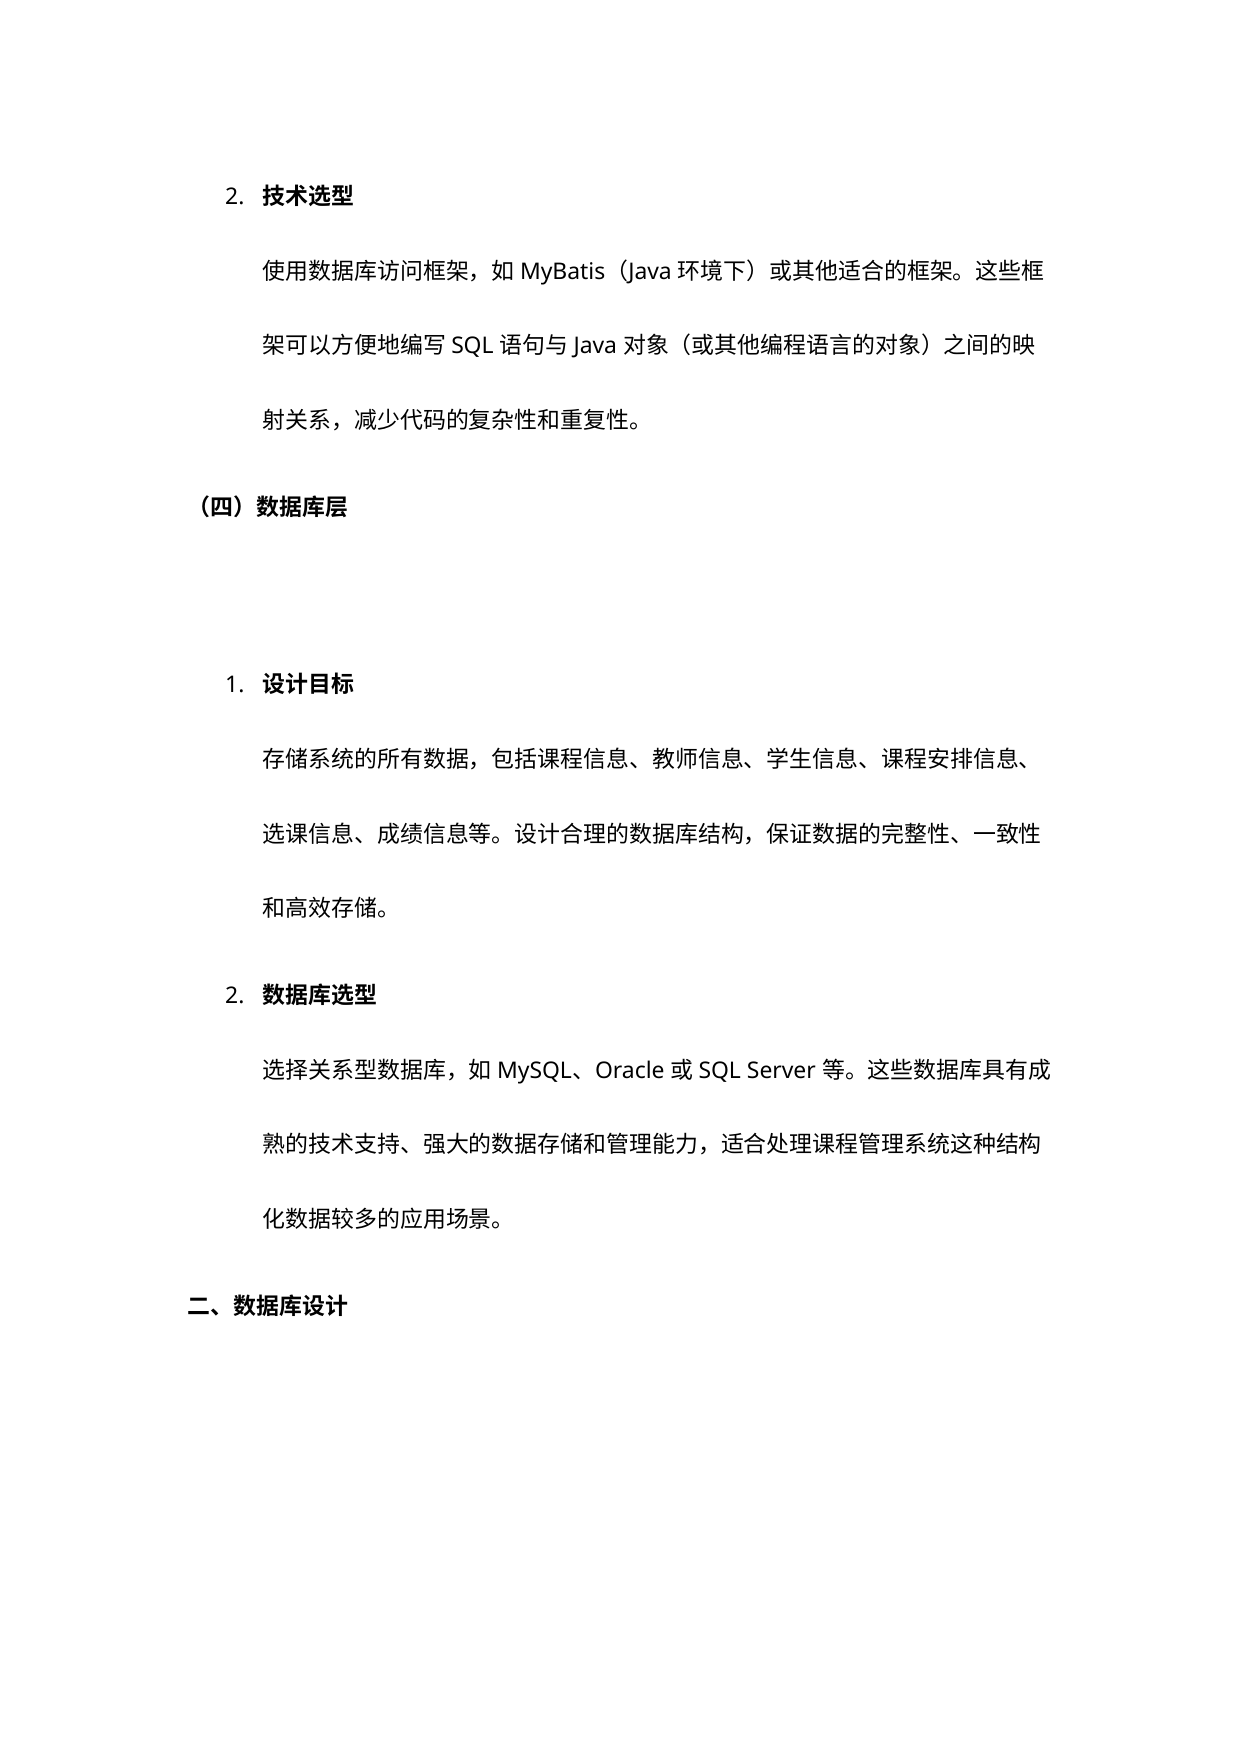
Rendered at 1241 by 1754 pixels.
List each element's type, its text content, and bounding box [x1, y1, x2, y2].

text 二、数据库设计 [187, 1272, 1053, 1337]
list 设计目标 存储系统的所有数据，包括课程信息、教师信息、学生信息、课程安排信息、选课信息、成绩信息等。设计合理的数据库结构，保证数据的完整性、一致性和高效存储。 [225, 650, 1053, 939]
text （四）数据库层 [187, 473, 1053, 538]
list 技术选型 使用数据库访问框架，如 MyBatis（Java 环境下）或其他适合的框架。这些框架可以方便地编写 SQL 语句与 Java 对象（或其他编程语言的对象）之间的映射关系，减少代码的复杂性和重复性。 [225, 162, 1053, 451]
list 数据库选型 选择关系型数据库，如 MySQL、Oracle 或 SQL Server 等。这些数据库具有成熟的技术支持、强大的数据存储和管理能力，适合处理课程管理系统这种结构化数据较多的应用场景。 [225, 961, 1053, 1250]
